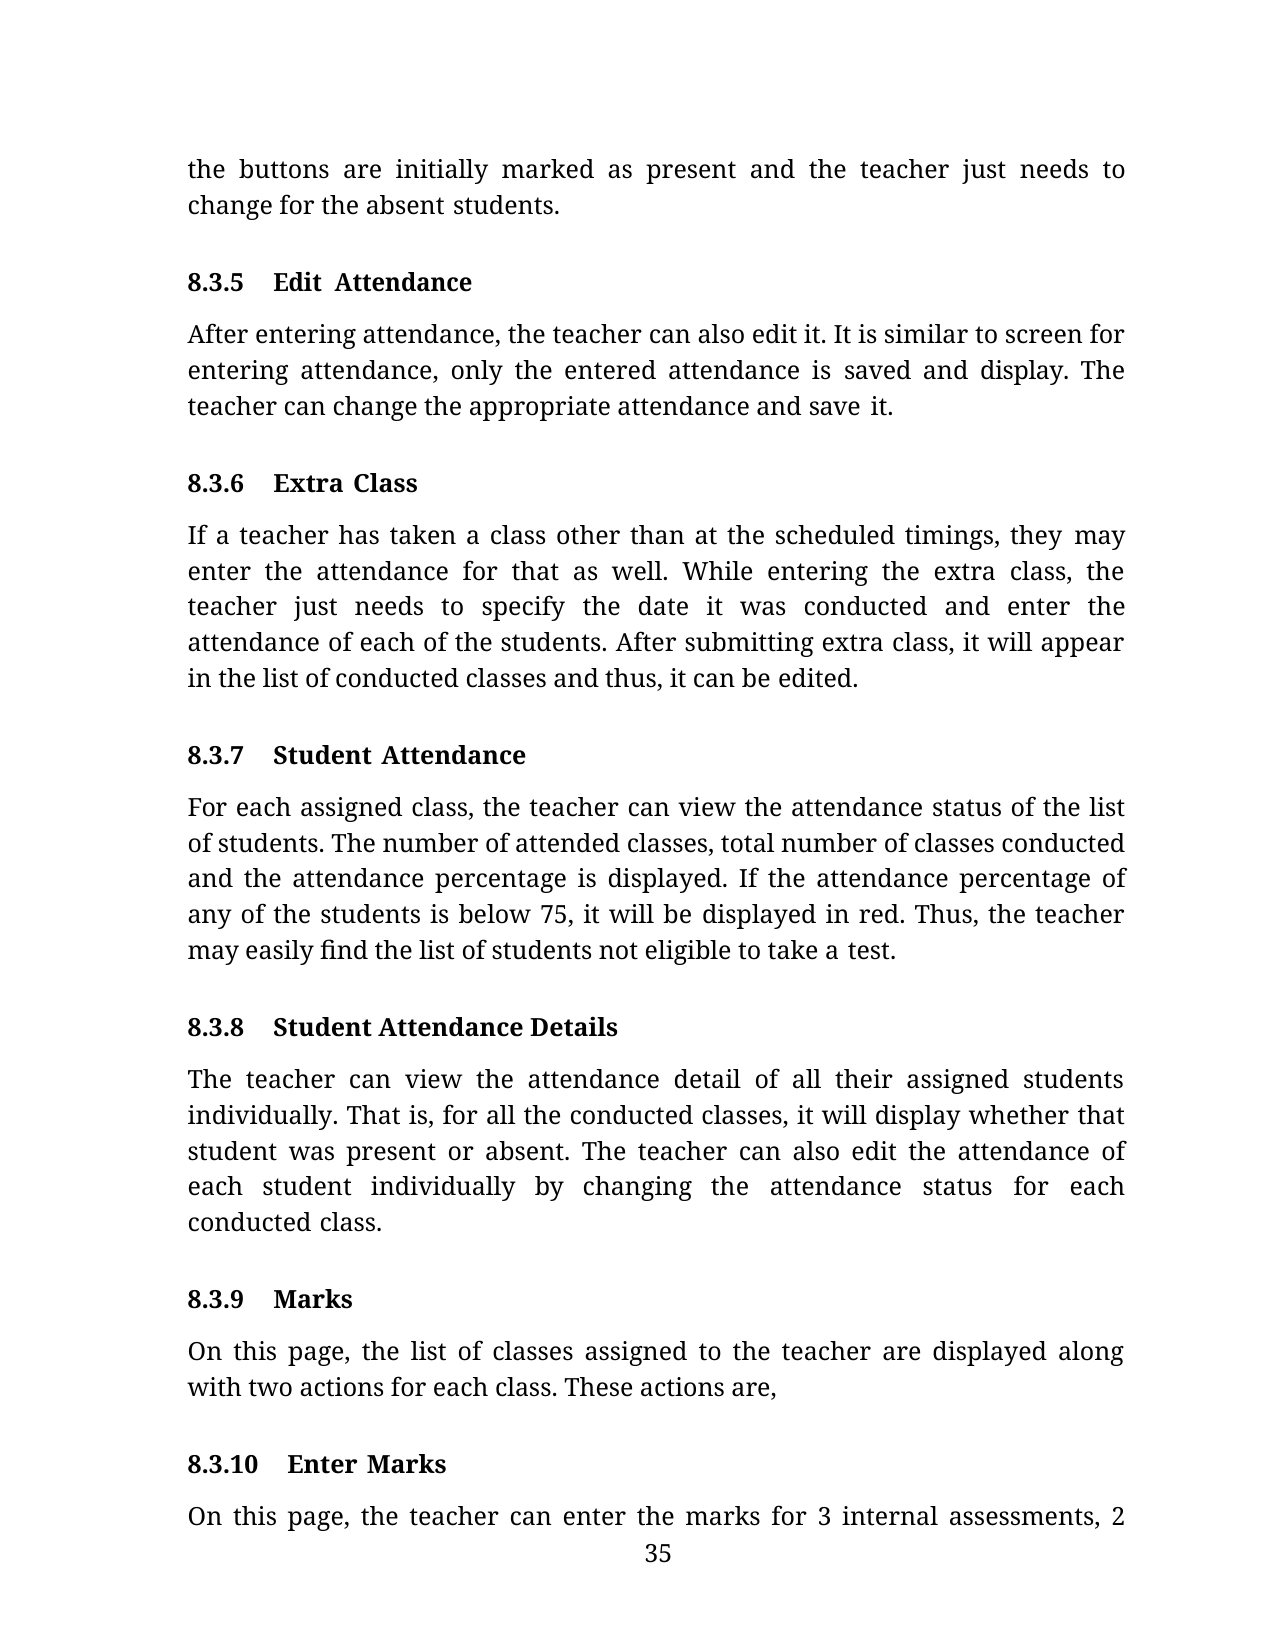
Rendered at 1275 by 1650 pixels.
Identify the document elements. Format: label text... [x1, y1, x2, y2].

text The teacher can view the attendance detail of all their assigned students individually. That is, for all the conducted classes, it will display whether that student was present or absent. The teacher can also edit the attendance of each student individually by changing the attendance status for each conducted class. [187, 1062, 1125, 1239]
text For each assigned class, the teacher can view the attendance status of the list of students. The number of attended classes, total number of classes conducted and the attendance percentage is displayed. If the attendance percentage of any of the students is below 75, it will be displayed in red. Thus, the teacher may easily find the list of students not eligible to take a test. [187, 789, 1125, 967]
subtitle Extra Class [187, 466, 1148, 500]
subtitle Edit Attendance [187, 265, 1148, 299]
subtitle Student Attendance [187, 738, 1148, 772]
subtitle Marks [187, 1282, 1148, 1316]
text After entering attendance, the teacher can also edit it. It is similar to screen for entering attendance, only the entered attendance is saved and display. The teacher can change the appropriate attendance and save it. [187, 317, 1125, 422]
text the buttons are initially marked as present and the teacher just needs to change for the absent students. [187, 152, 1126, 222]
subtitle Enter Marks [187, 1447, 1148, 1481]
text If a teacher has taken a class other than at the scheduled timings, they may enter the attendance for that as well. While entering the extra class, the teacher just needs to specify the date it was conducted and enter the attendance of each of the students. After submitting extra class, it will appear in the list of conducted classes and thus, it can be edited. [187, 517, 1125, 694]
subtitle Student Attendance Details [187, 1010, 1148, 1044]
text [187, 1499, 1125, 1533]
text On this page, the list of classes assigned to the teacher are displayed along with two actions for each class. These actions are, [187, 1334, 1125, 1404]
